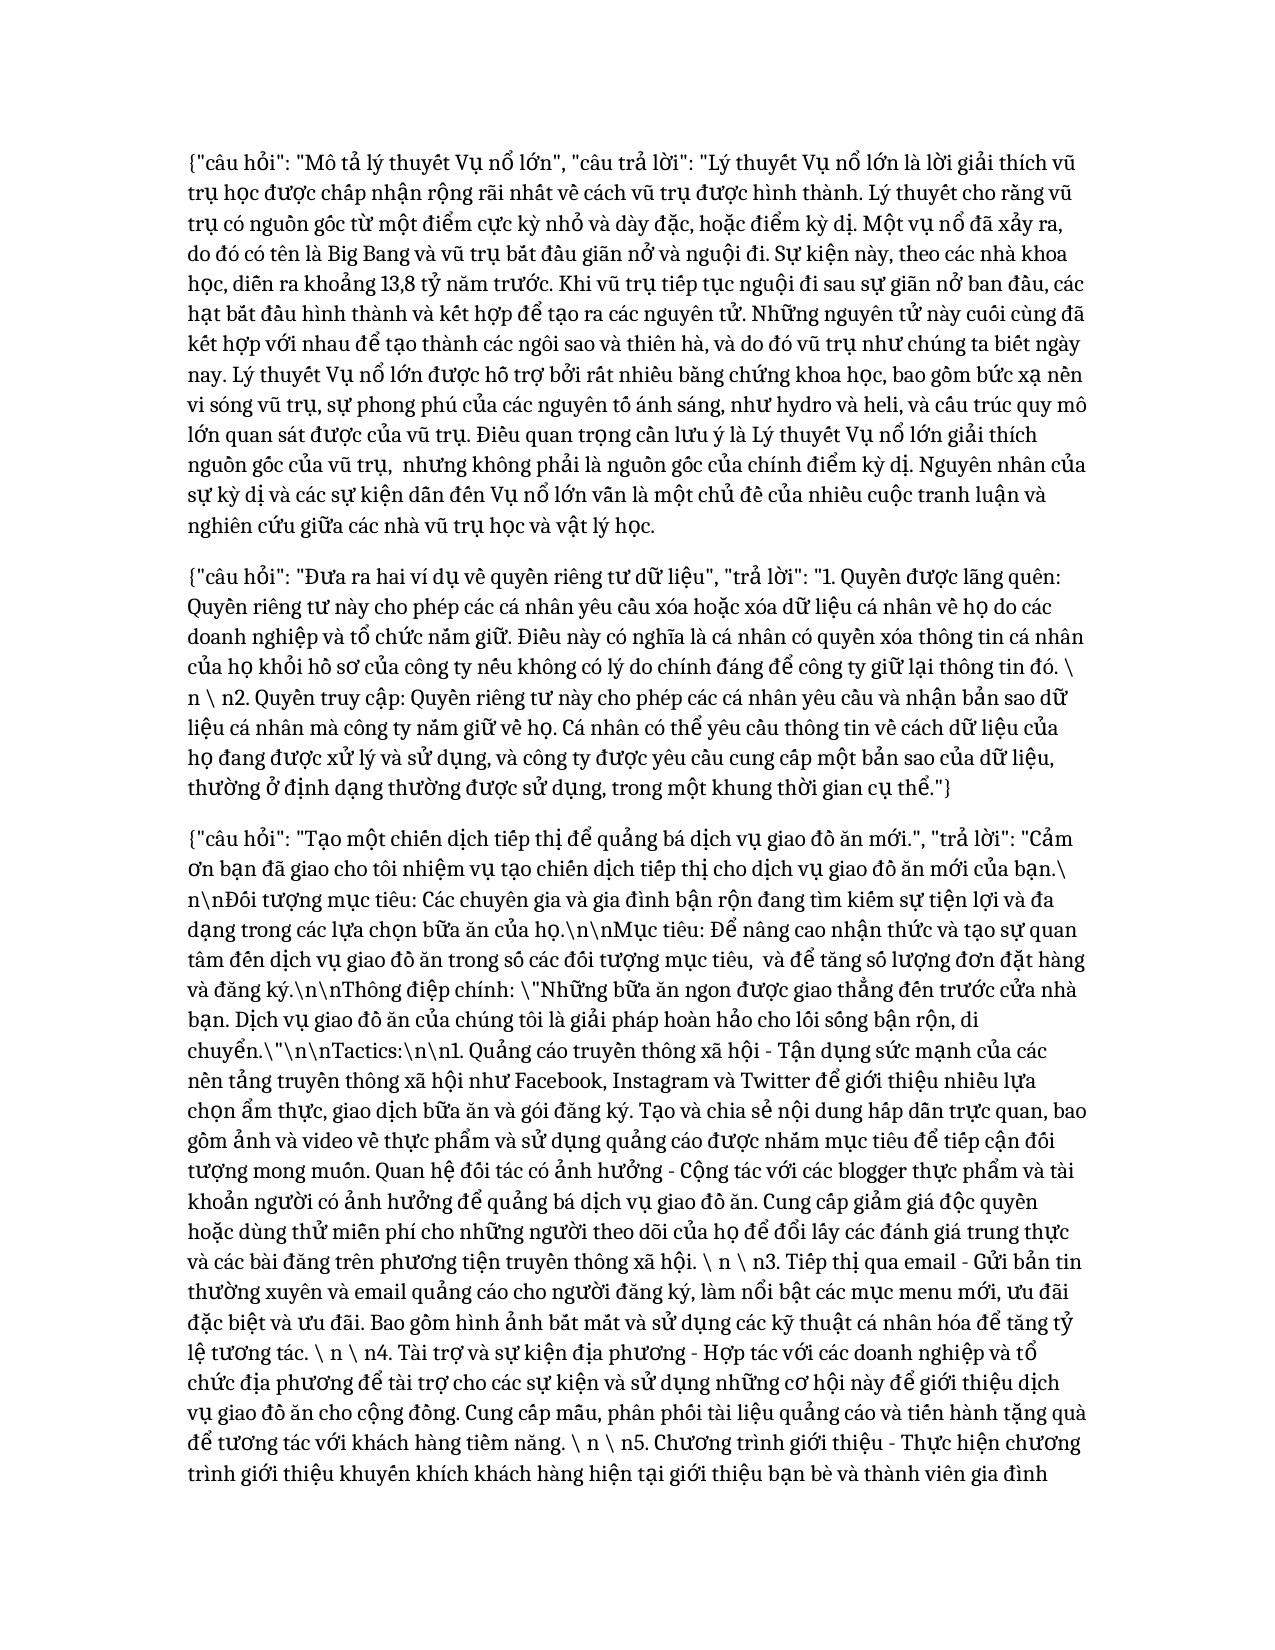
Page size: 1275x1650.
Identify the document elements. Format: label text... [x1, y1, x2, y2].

text {"câu hỏi": "Mô tả lý thuyết Vụ nổ lớn", "câu trả lời": "Lý thuyết Vụ nổ lớn là lời giải thích vũ trụ học được chấp nhận rộng rãi nhất về cách vũ trụ được hình thành. Lý thuyết cho rằng vũ trụ có nguồn gốc từ một điểm cực kỳ nhỏ và dày đặc, hoặc điểm kỳ dị. Một vụ nổ đã xảy ra, do đó có tên là Big Bang và vũ trụ bắt đầu giãn nở và nguội đi. Sự kiện này, theo các nhà khoa học, diễn ra khoảng 13,8 tỷ năm trước. Khi vũ trụ tiếp tục nguội đi sau sự giãn nở ban đầu, các hạt bắt đầu hình thành và kết hợp để tạo ra các nguyên tử. Những nguyên tử này cuối cùng đã kết hợp với nhau để tạo thành các ngôi sao và thiên hà, và do đó vũ trụ như chúng ta biết ngày nay. Lý thuyết Vụ nổ lớn được hỗ trợ bởi rất nhiều bằng chứng khoa học, bao gồm bức xạ nền vi sóng vũ trụ, sự phong phú của các nguyên tố ánh sáng, như hydro và heli, và cấu trúc quy mô lớn quan sát được của vũ trụ. Điều quan trọng cần lưu ý là Lý thuyết Vụ nổ lớn giải thích nguồn gốc của vũ trụ, nhưng không phải là nguồn gốc của chính điểm kỳ dị. Nguyên nhân của sự kỳ dị và các sự kiện dẫn đến Vụ nổ lớn vẫn là một chủ đề của nhiều cuộc tranh luận và nghiên cứu giữa các nhà vũ trụ học và vật lý học. [187, 150, 1087, 539]
text {"câu hỏi": "Đưa ra hai ví dụ về quyền riêng tư dữ liệu", "trả lời": "1. Quyền được lãng quên: Quyền riêng tư này cho phép các cá nhân yêu cầu xóa hoặc xóa dữ liệu cá nhân về họ do các doanh nghiệp và tổ chức nắm giữ. Điều này có nghĩa là cá nhân có quyền xóa thông tin cá nhân của họ khỏi hồ sơ của công ty nếu không có lý do chính đáng để công ty giữ lại thông tin đó. \ n \ n2. Quyền truy cập: Quyền riêng tư này cho phép các cá nhân yêu cầu và nhận bản sao dữ liệu cá nhân mà công ty nắm giữ về họ. Cá nhân có thể yêu cầu thông tin về cách dữ liệu của họ đang được xử lý và sử dụng, và công ty được yêu cầu cung cấp một bản sao của dữ liệu, thường ở định dạng thường được sử dụng, trong một khung thời gian cụ thể."} [187, 563, 1087, 801]
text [187, 826, 1087, 1487]
